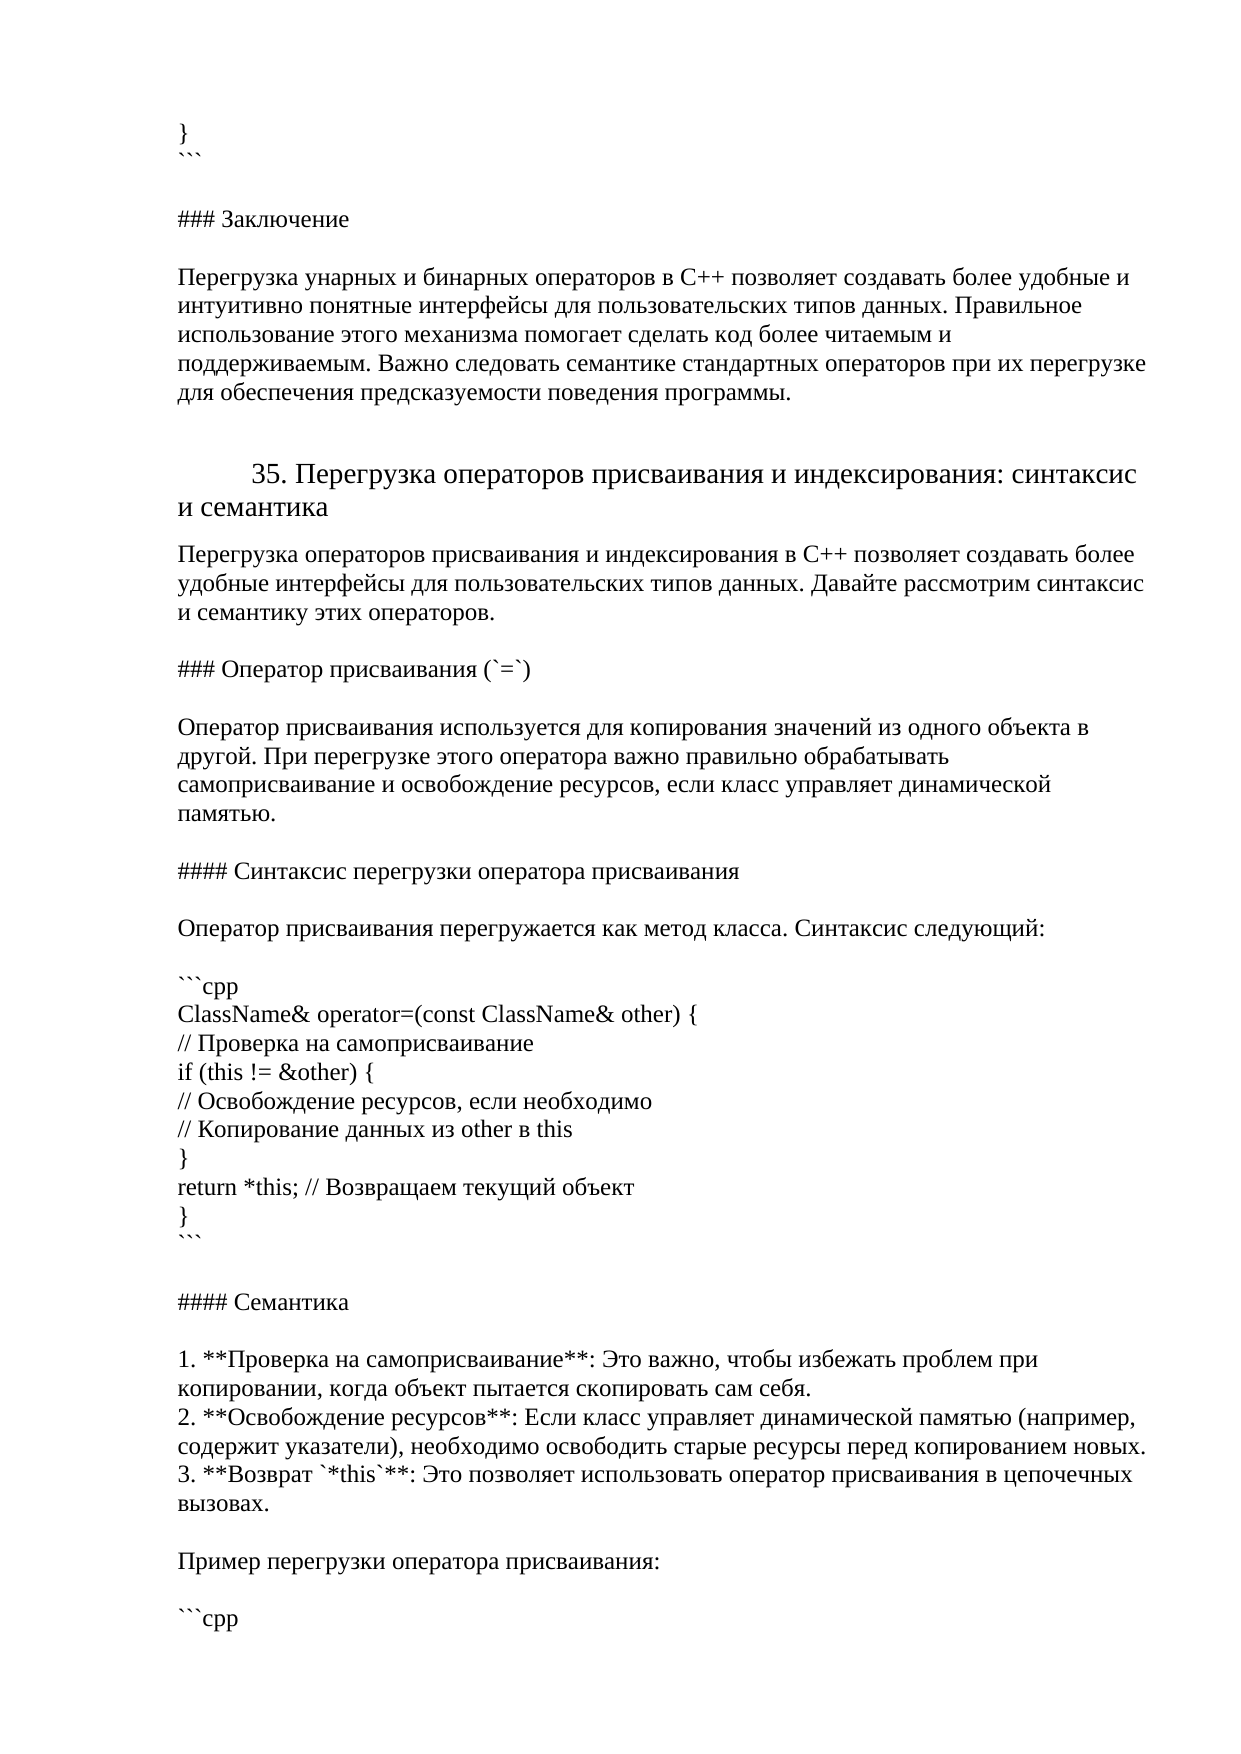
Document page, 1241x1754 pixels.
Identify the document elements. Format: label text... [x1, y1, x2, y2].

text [177, 539, 1152, 1632]
text 35. Перегрузка операторов присваивания и индексирования: синтаксис и семантика [177, 456, 1152, 523]
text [177, 118, 1152, 406]
